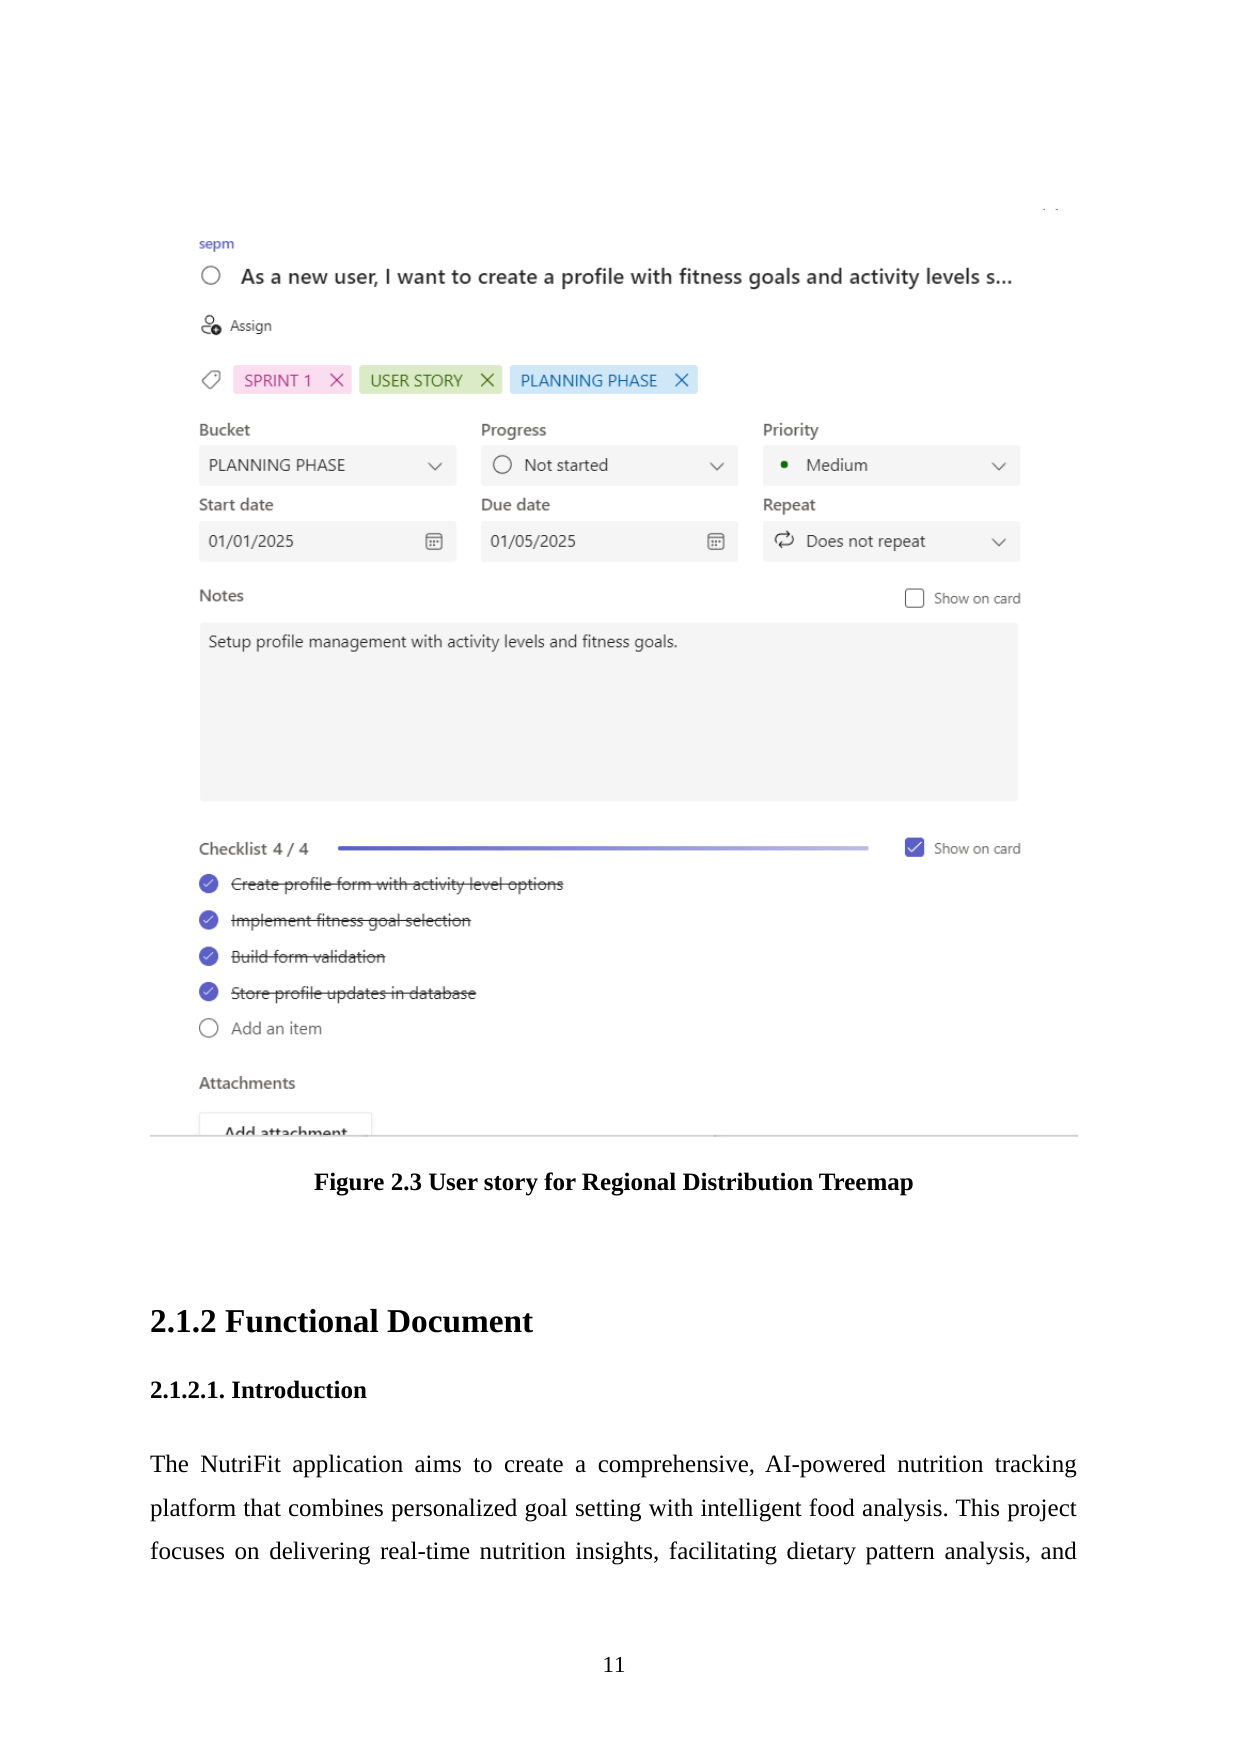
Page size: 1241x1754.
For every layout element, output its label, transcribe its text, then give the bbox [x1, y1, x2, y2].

text Figure 2.3 User story for Regional Distribution Treemap [150, 1167, 1078, 1196]
text 2.1.2 Functional Document [150, 1301, 1078, 1339]
picture [150, 209, 1078, 1137]
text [150, 1449, 1078, 1564]
text 2.1.2.1. Introduction [150, 1375, 1078, 1404]
